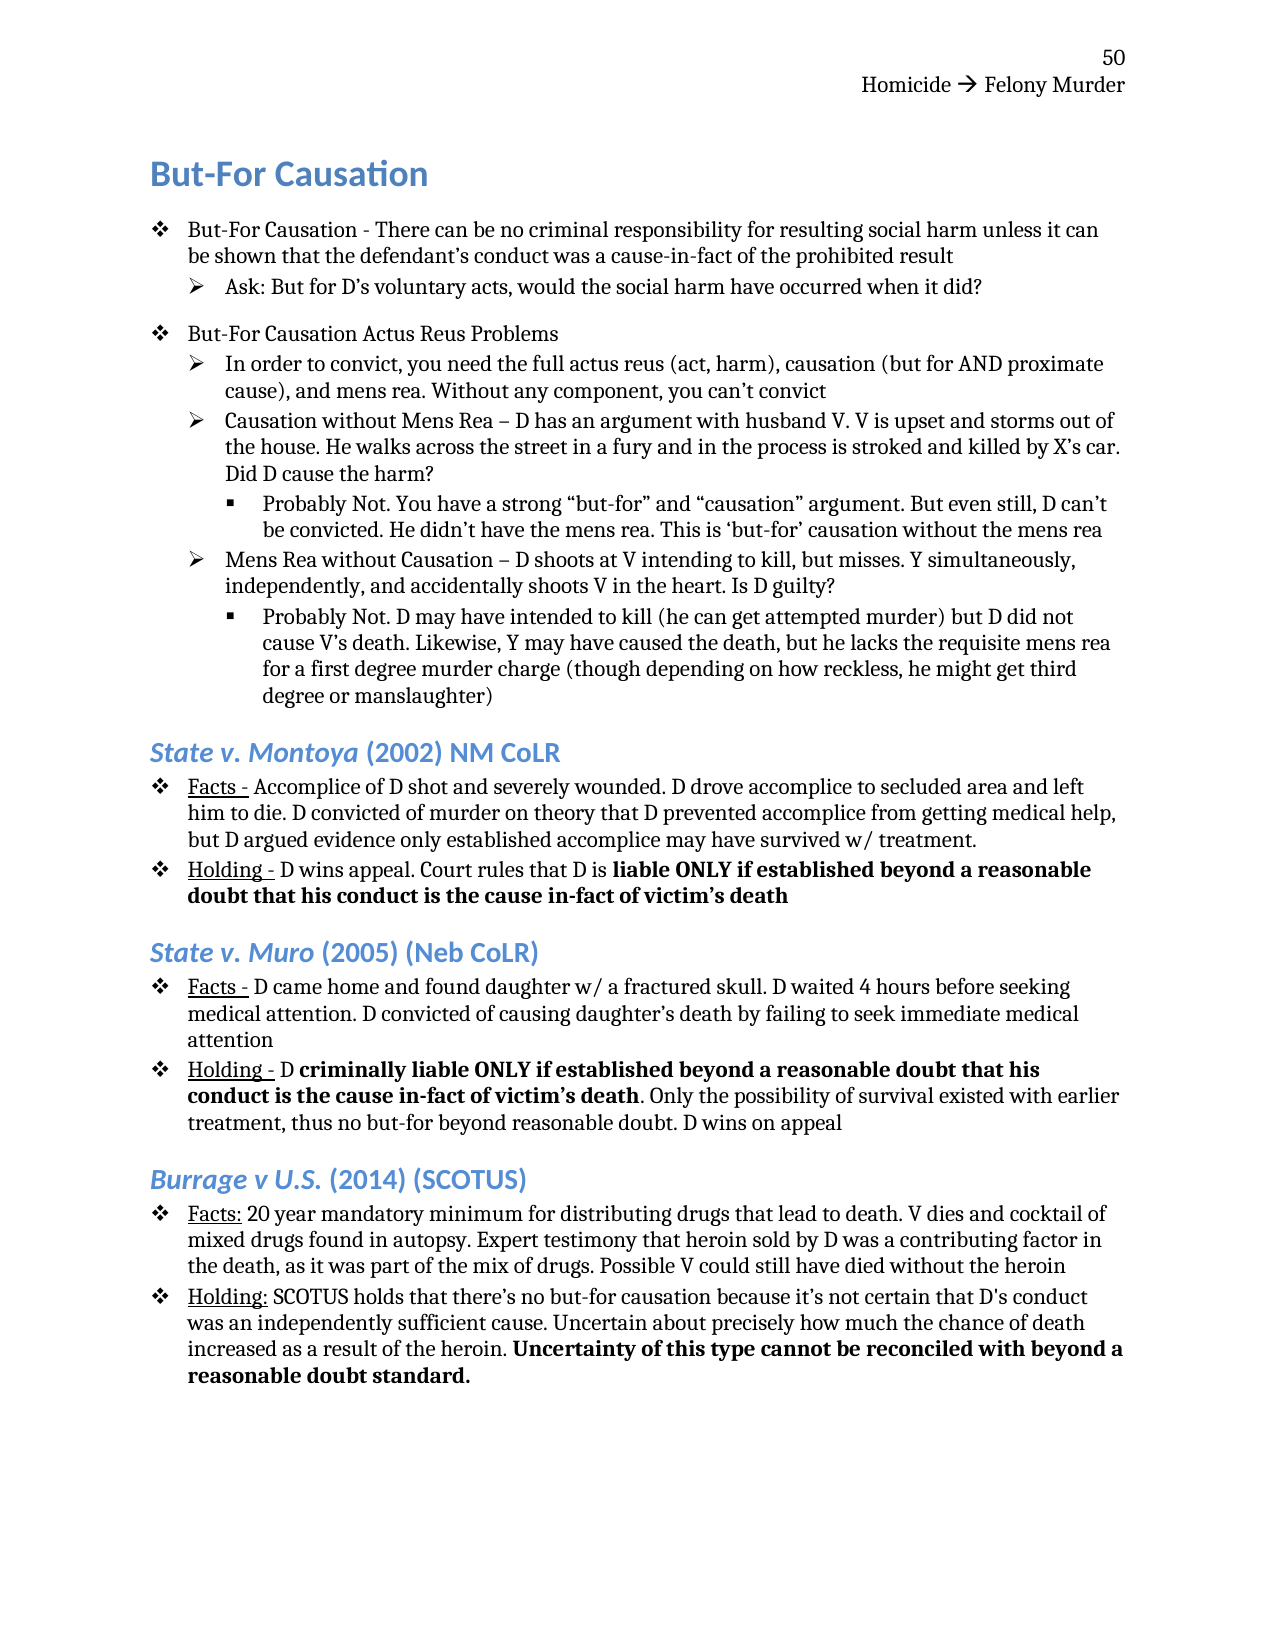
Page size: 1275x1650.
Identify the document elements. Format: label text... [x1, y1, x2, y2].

list Facts - Accomplice of D shot and severely wounded. D drove accomplice to secluded area and left him to die. D convicted of murder on theory that D prevented accomplice from getting medical help, but D argued evidence only established accomplice may have survived w/ treatment. [150, 774, 1125, 853]
list Mens Rea without Causation – D shoots at V intending to kill, but misses. Y simultaneously, independently, and accidentally shoots V in the heart. Is D guilty? [187, 547, 1125, 600]
list But-For Causation Actus Reus Problems [150, 321, 1125, 347]
subtitle Burrage v U.S. (2014) (SCOTUS) [150, 1161, 1125, 1196]
list Holding: SCOTUS holds that there’s no but-for causation because it’s not certain that D's conduct was an independently sufficient cause. Uncertain about precisely how much the chance of death increased as a result of the heroin. Uncertainty of this type cannot be reconciled with beyond a reasonable doubt standard. [150, 1283, 1125, 1389]
subtitle State v. Montoya (2002) NM CoLR [150, 734, 1125, 769]
subtitle But-For Causation [150, 150, 1125, 196]
list But-For Causation - There can be no criminal responsibility for resulting social harm unless it can be shown that the defendant’s conduct was a cause-in-fact of the prohibited result [150, 217, 1125, 269]
list Ask: But for D’s voluntary acts, would the social harm have occurred when it did? [187, 273, 1125, 300]
list Probably Not. You have a strong “but-for” and “causation” argument. But even still, D can’t be convicted. He didn’t have the mens rea. This is ‘but-for’ causation without the mens rea [225, 491, 1125, 543]
list Facts: 20 year mandatory minimum for distributing drugs that lead to death. V dies and cocktail of mixed drugs found in autopsy. Expert testimony that heroin sold by D was a contributing factor in the death, as it was part of the mix of drugs. Possible V could still have died without the heroin [150, 1201, 1125, 1280]
list Holding - D criminally liable ONLY if established beyond a reasonable doubt that his conduct is the cause in-fact of victim’s death. Only the possibility of survival existed with earlier treatment, thus no but-for beyond reasonable doubt. D wins on appeal [150, 1057, 1125, 1136]
list Facts - D came home and found daughter w/ a fractured skull. D waited 4 hours before seeking medical attention. D convicted of causing daughter’s death by failing to seek immediate medical attention [150, 974, 1125, 1053]
list Probably Not. D may have intended to kill (he can get attempted murder) but D did not cause V’s death. Likewise, Y may have caused the death, but he lacks the requisite mens rea for a first degree murder charge (though depending on how reckless, he might get third degree or manslaughter) [225, 603, 1125, 709]
subtitle State v. Muro (2005) (Neb CoLR) [150, 934, 1125, 970]
list Holding - D wins appeal. Court rules that D is liable ONLY if established beyond a reasonable doubt that his conduct is the cause in-fact of victim’s death [150, 856, 1125, 909]
list In order to convict, you need the full actus reus (act, harm), causation (but for AND proximate cause), and mens rea. Without any component, you can’t convict [187, 351, 1125, 404]
list Causation without Mens Rea – D has an argument with husband V. V is upset and storms out of the house. He walks across the street in a fury and in the process is stroked and killed by X’s car. Did D cause the harm? [187, 408, 1125, 487]
